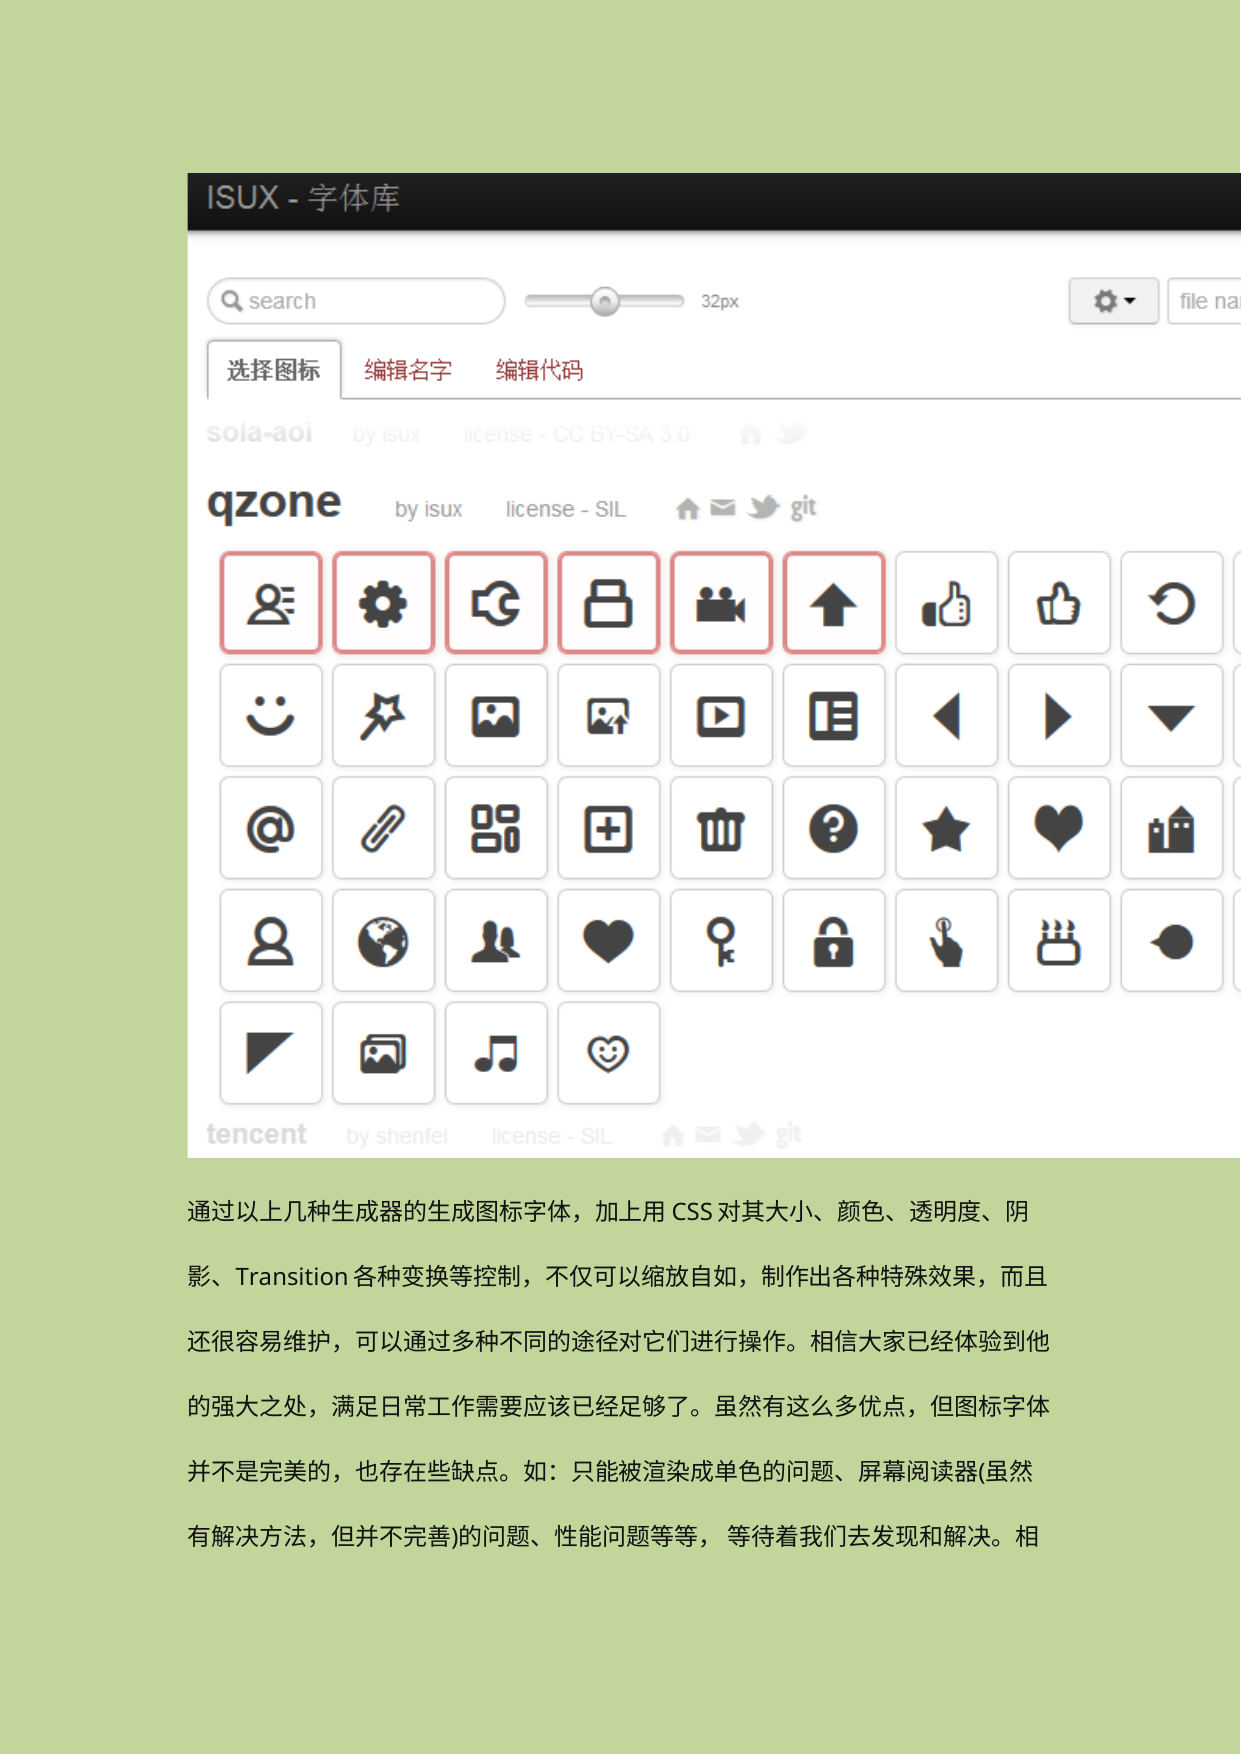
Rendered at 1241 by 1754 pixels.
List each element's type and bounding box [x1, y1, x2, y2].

picture [187, 173, 1241, 1158]
text [187, 1177, 1053, 1567]
